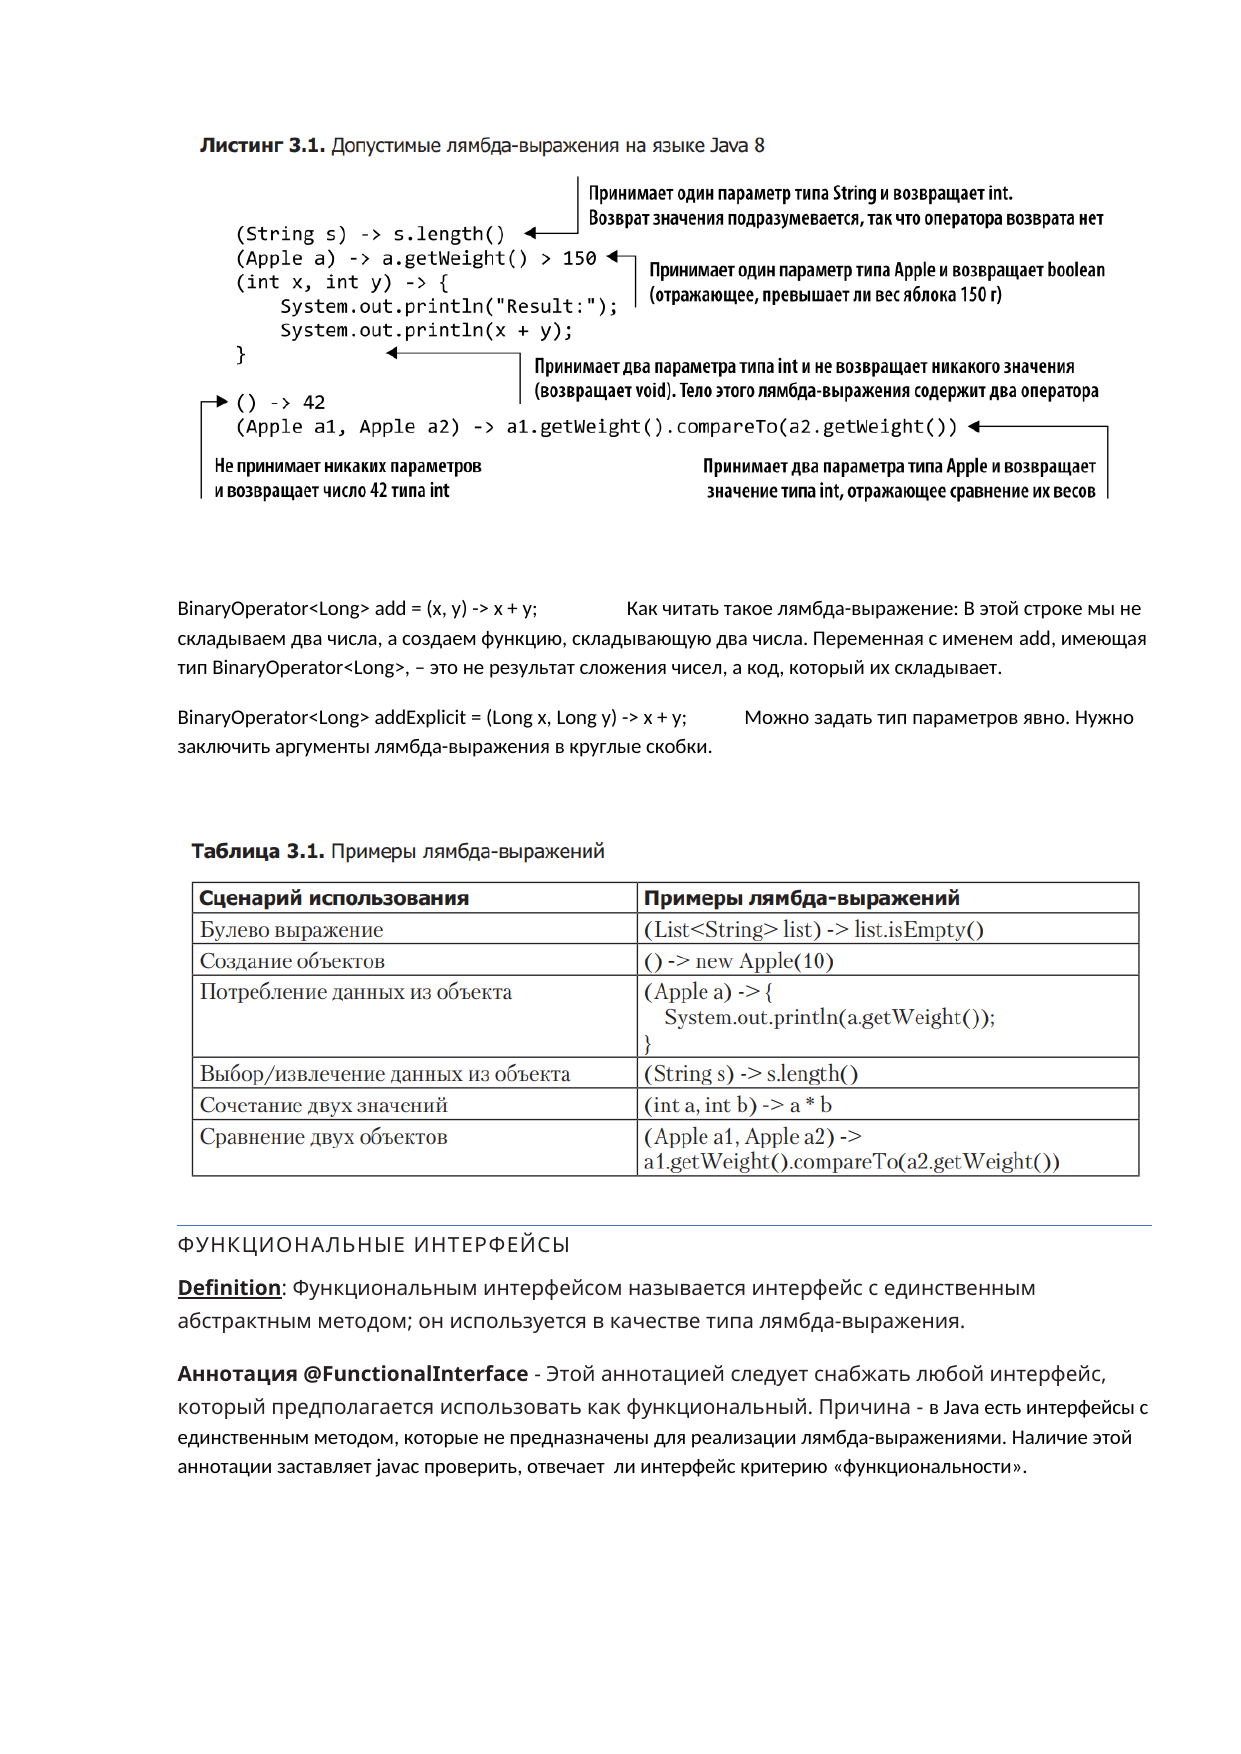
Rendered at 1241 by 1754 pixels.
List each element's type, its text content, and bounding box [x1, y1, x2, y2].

text Аннотация @FunctionalInterface - Этой аннотацией следует снабжать любой интерфейс, который предполагается использовать как функциональный. Причина - в Java есть интерфейсы с единственным методом, которые не предназначены для реализации лямбда-выражениями. Наличие этой аннотации заставляет javac проверить, отвечает ли интерфейс критерию «функциональности». [177, 1359, 1152, 1479]
text BinaryOperator<Long> addExplicit = (Long x, Long y) -> x + y; Можно задать тип параметров явно. Нужно заключить аргументы лямбда-выражения в круглые скобки. [177, 704, 1152, 758]
text BinaryOperator<Long> add = (x, y) -> x + y; Как читать такое лямбда-выражение: В этой строке мы не складываем два числа, а создаем функцию, складывающую два числа. Переменная с именем add, имеющая тип BinaryOperator<Long>, – это не результат сложения чисел, а код, который их складывает. [177, 596, 1152, 679]
text Definition: Функциональным интерфейсом называется интерфейс с единственным абстрактным методом; он используется в качестве типа лямбда-выражения. [177, 1273, 1152, 1334]
picture [177, 118, 1152, 521]
subtitle Функциональные интерфейсы [177, 1226, 1152, 1259]
picture [177, 833, 1152, 1190]
